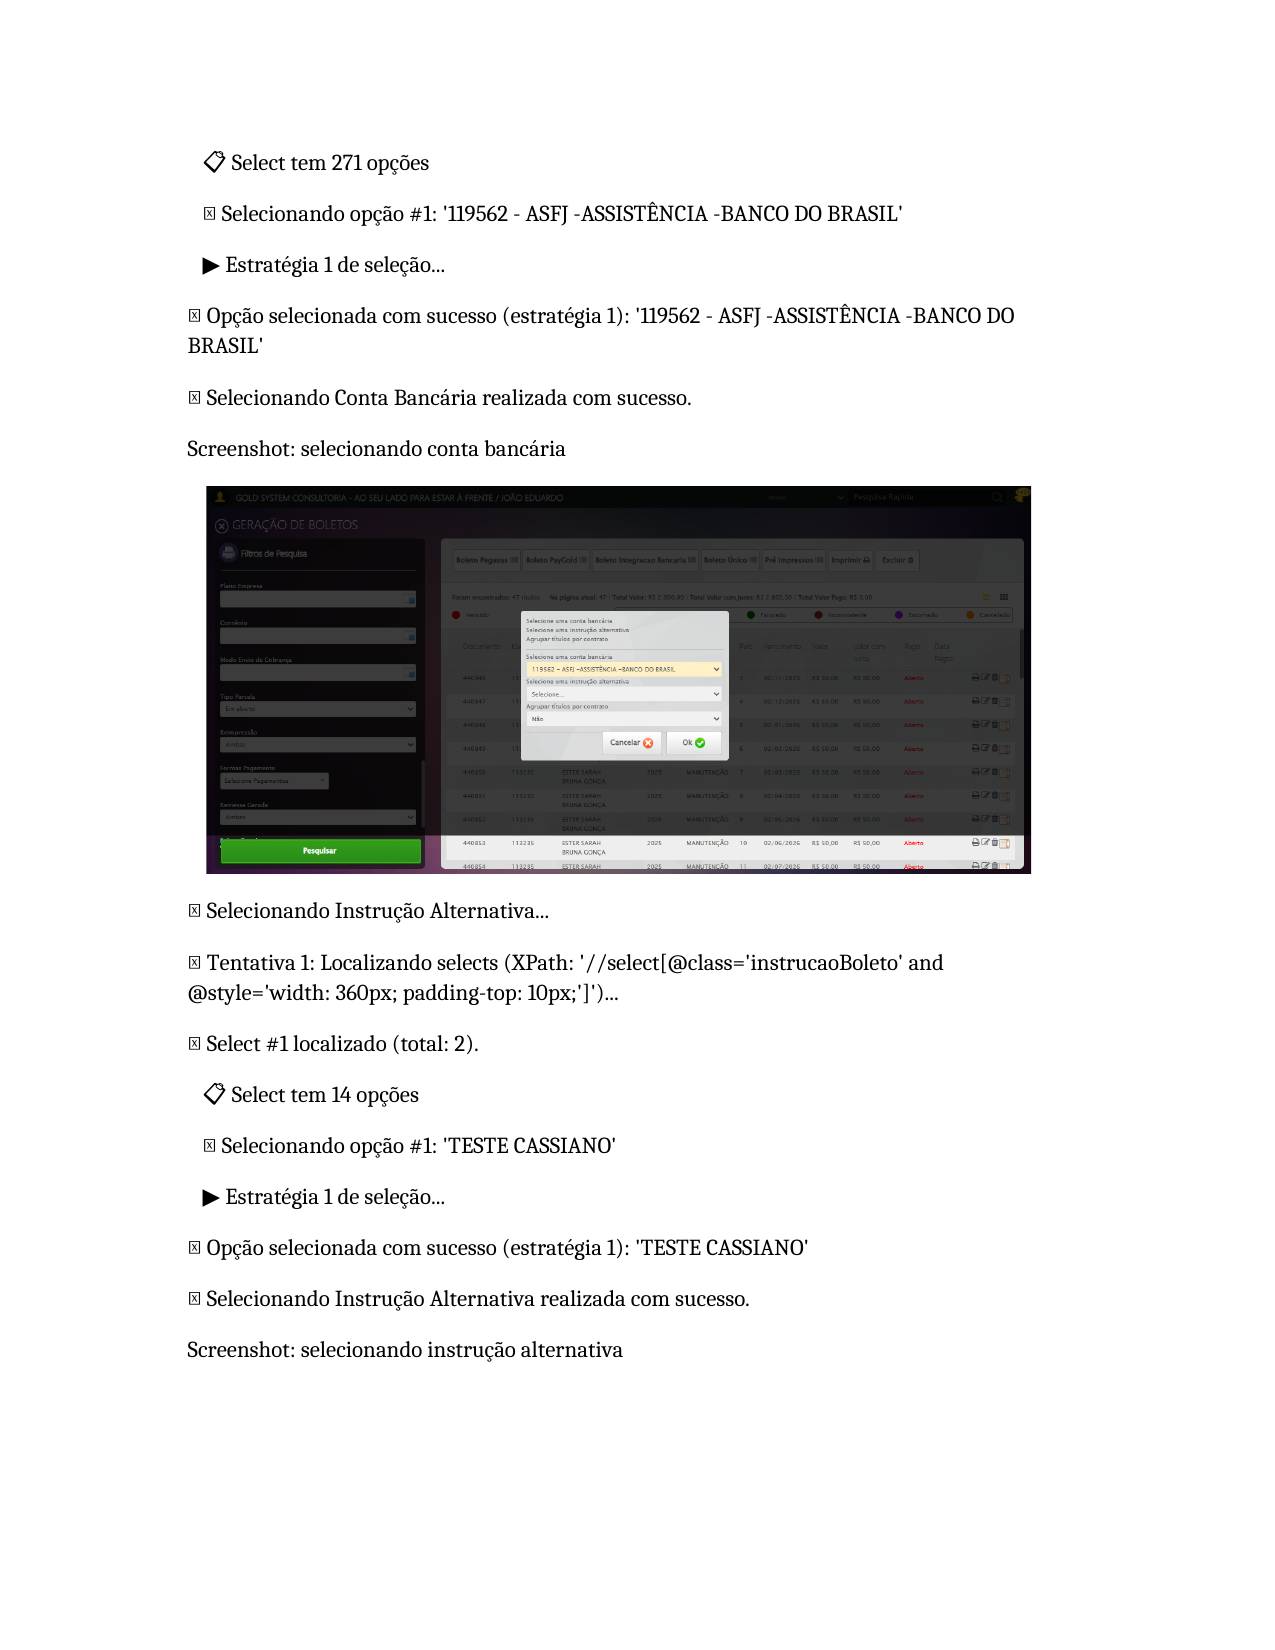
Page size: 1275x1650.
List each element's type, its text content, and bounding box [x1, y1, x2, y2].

text 🔎 Tentativa 1: Localizando selects (XPath: '//select[@class='instrucaoBoleto' and @style='width: 360px; padding-top: 10px;']')... [187, 949, 1087, 1006]
text 📋 Select tem 14 opções [187, 1082, 1087, 1108]
text ✅ Selecionando Instrução Alternativa realizada com sucesso. [187, 1286, 1087, 1312]
text Screenshot: selecionando instrução alternativa [187, 1337, 1087, 1363]
text ✅ Opção selecionada com sucesso (estratégia 1): 'TESTE CASSIANO' [187, 1235, 1087, 1261]
text 🎯 Selecionando opção #1: 'TESTE CASSIANO' [187, 1133, 1087, 1159]
text 🎯 Selecionando opção #1: '119562 - ASFJ -ASSISTÊNCIA -BANCO DO BRASIL' [187, 201, 1087, 227]
picture [206, 486, 1032, 874]
text Screenshot: selecionando conta bancária [187, 435, 1087, 462]
text 🔄 Selecionando Instrução Alternativa... [187, 898, 1087, 924]
text ▶️ Estratégia 1 de seleção... [187, 1184, 1087, 1210]
text 📋 Select tem 271 opções [187, 150, 1087, 176]
text 🎯 Select #1 localizado (total: 2). [187, 1031, 1087, 1057]
text ✅ Selecionando Conta Bancária realizada com sucesso. [187, 384, 1087, 411]
text ▶️ Estratégia 1 de seleção... [187, 252, 1087, 278]
text ✅ Opção selecionada com sucesso (estratégia 1): '119562 - ASFJ -ASSISTÊNCIA -BANCO DO BRASIL' [187, 303, 1087, 360]
